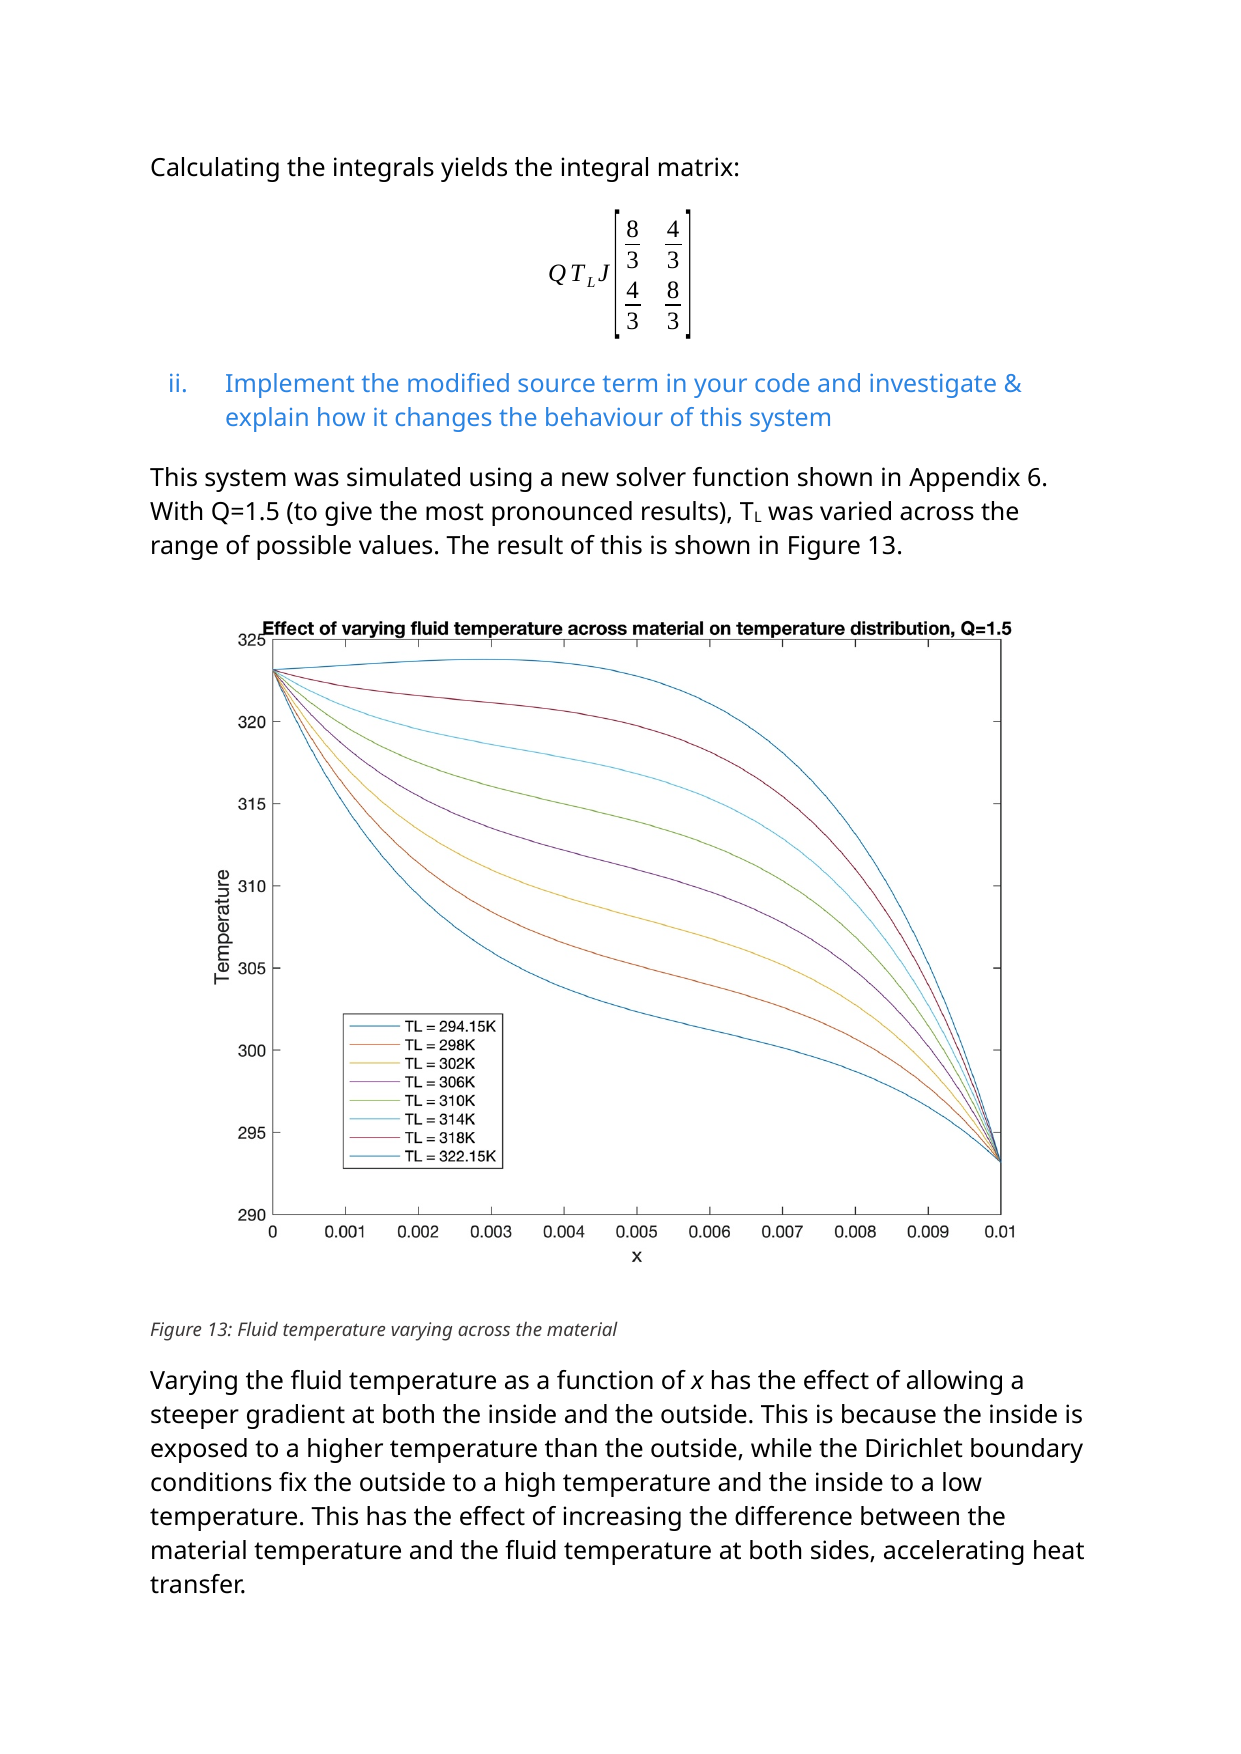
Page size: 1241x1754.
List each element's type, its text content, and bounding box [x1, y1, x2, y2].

text This system was simulated using a new solver function shown in Appendix 6. With Q=1.5 (to give the most pronounced results), TL was varied across the range of possible values. The result of this is shown in Figure 13. [150, 459, 1090, 561]
text Varying the fluid temperature as a function of x has the effect of allowing a steeper gradient at both the inside and the outside. This is because the inside is exposed to a higher temperature than the outside, while the Dirichlet boundary conditions fix the outside to a high temperature and the inside to a low temperature. This has the effect of increasing the difference between the material temperature and the fluid temperature at both sides, accelerating heat transfer. [150, 1362, 1090, 1601]
picture [150, 586, 1090, 1292]
subtitle Implement the modified source term in your code and investigate & explain how it changes the behaviour of this system [187, 366, 1090, 434]
text Calculating the integrals yields the integral matrix: [150, 150, 1090, 184]
